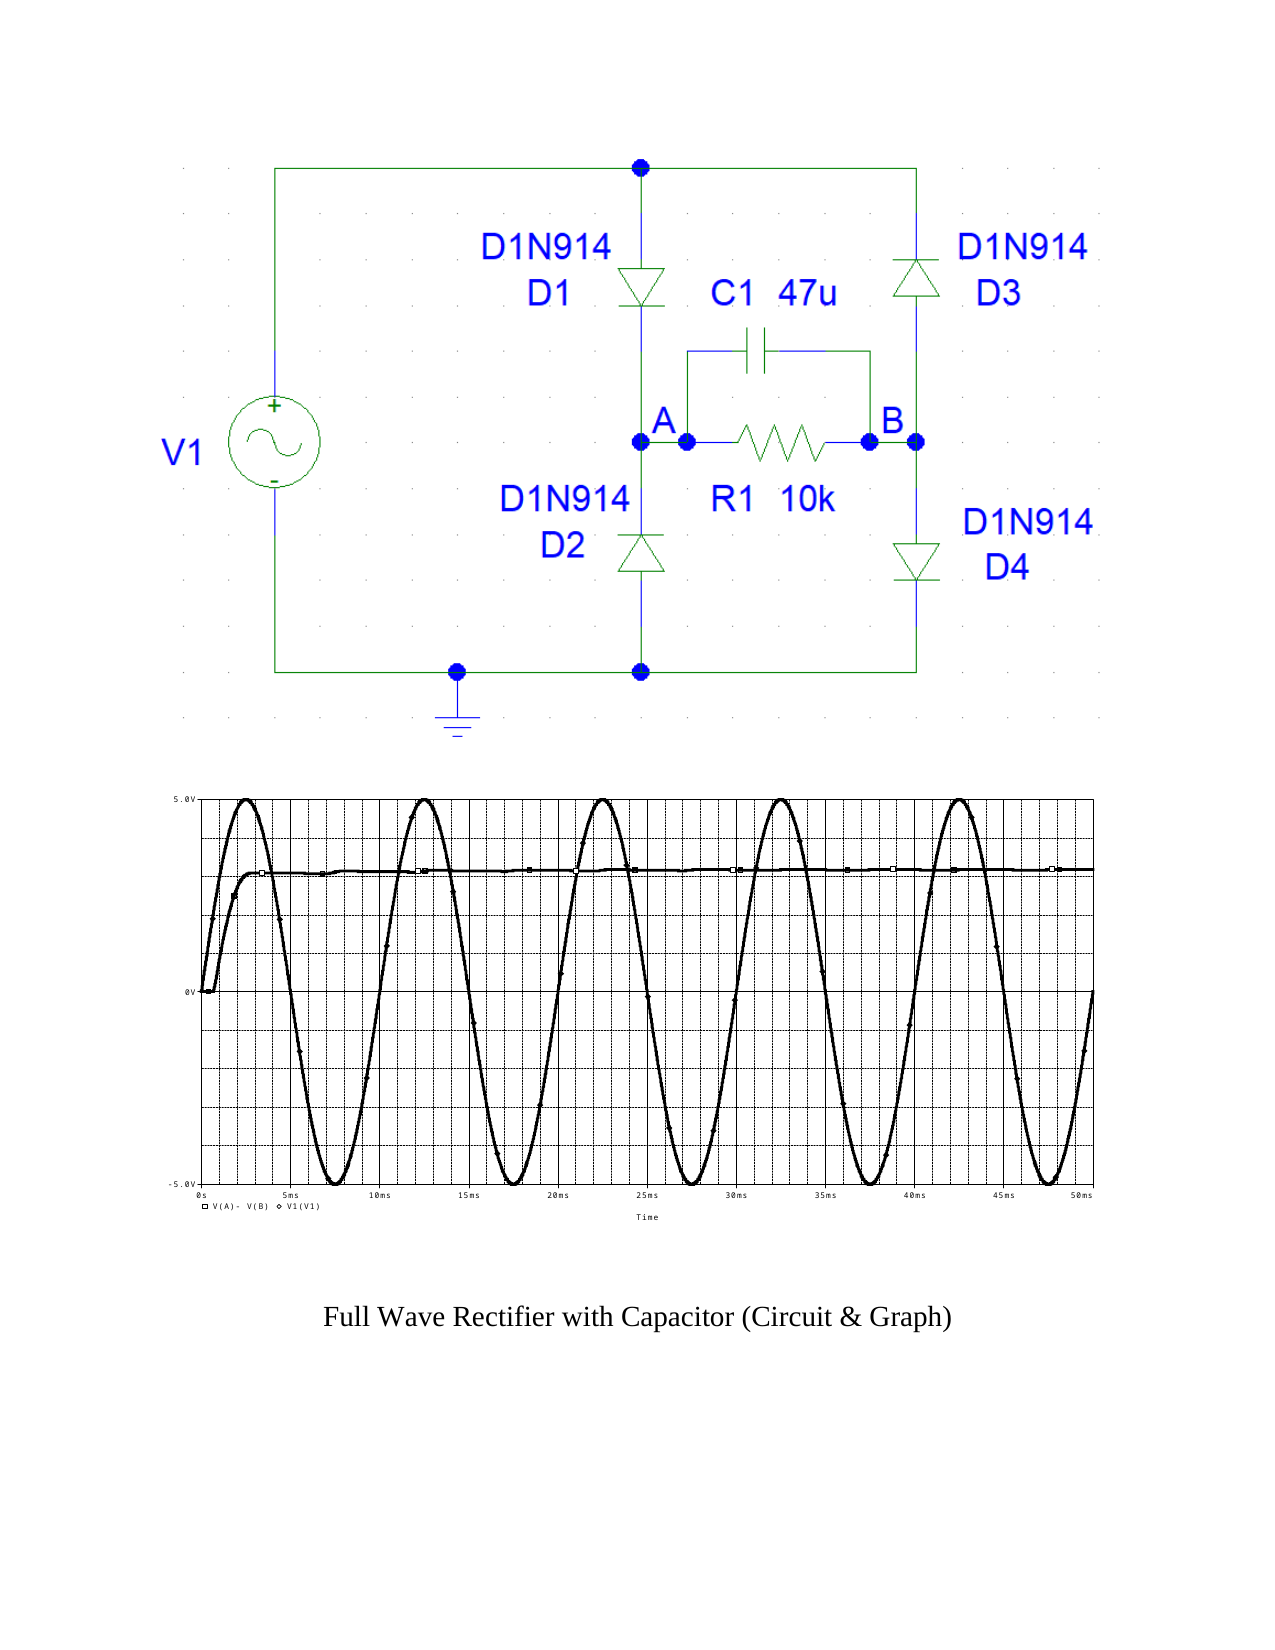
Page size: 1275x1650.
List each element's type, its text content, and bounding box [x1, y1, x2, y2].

text Full Wave Rectifier with Capacitor (Circuit & Graph) [150, 1299, 1125, 1332]
picture [160, 150, 1115, 743]
